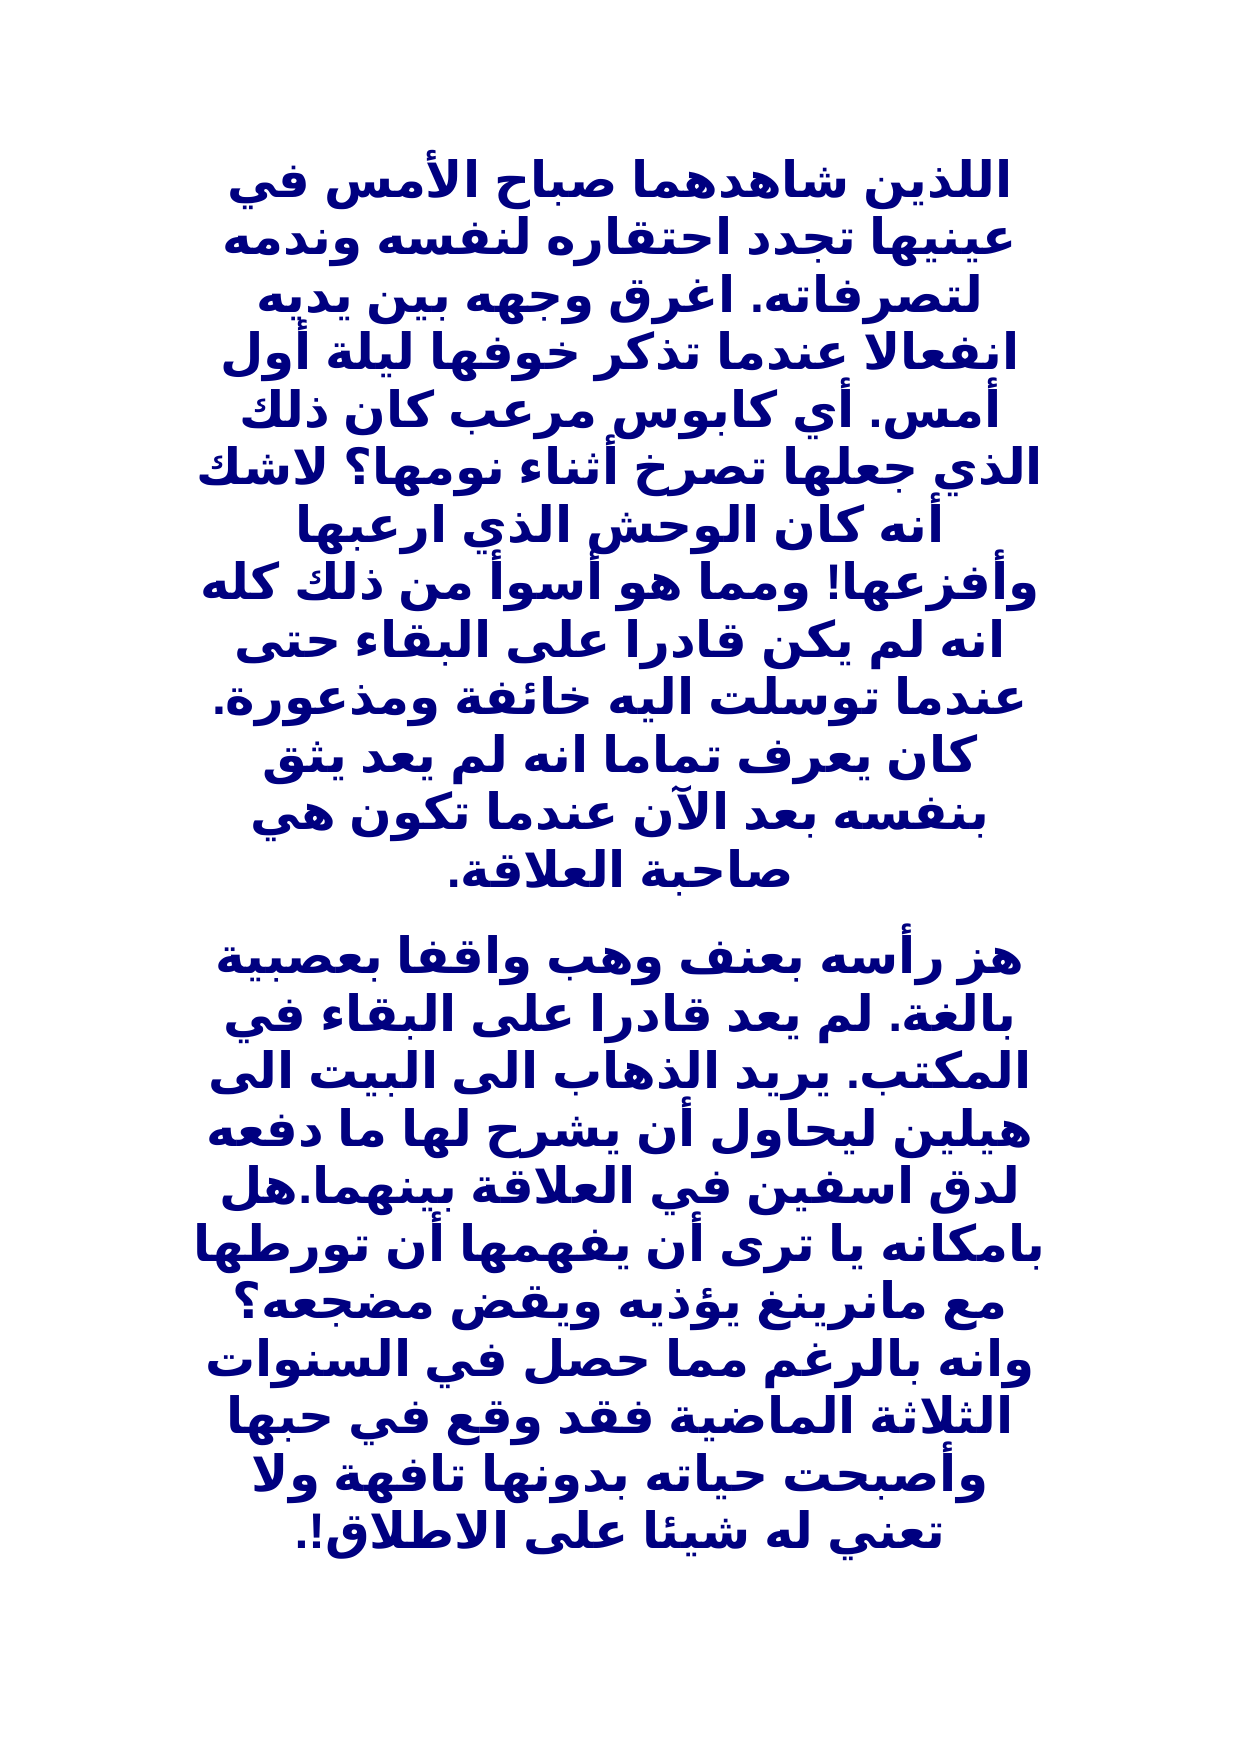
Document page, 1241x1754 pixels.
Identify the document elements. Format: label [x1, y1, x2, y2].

text [187, 927, 1053, 1559]
text [187, 150, 1053, 897]
